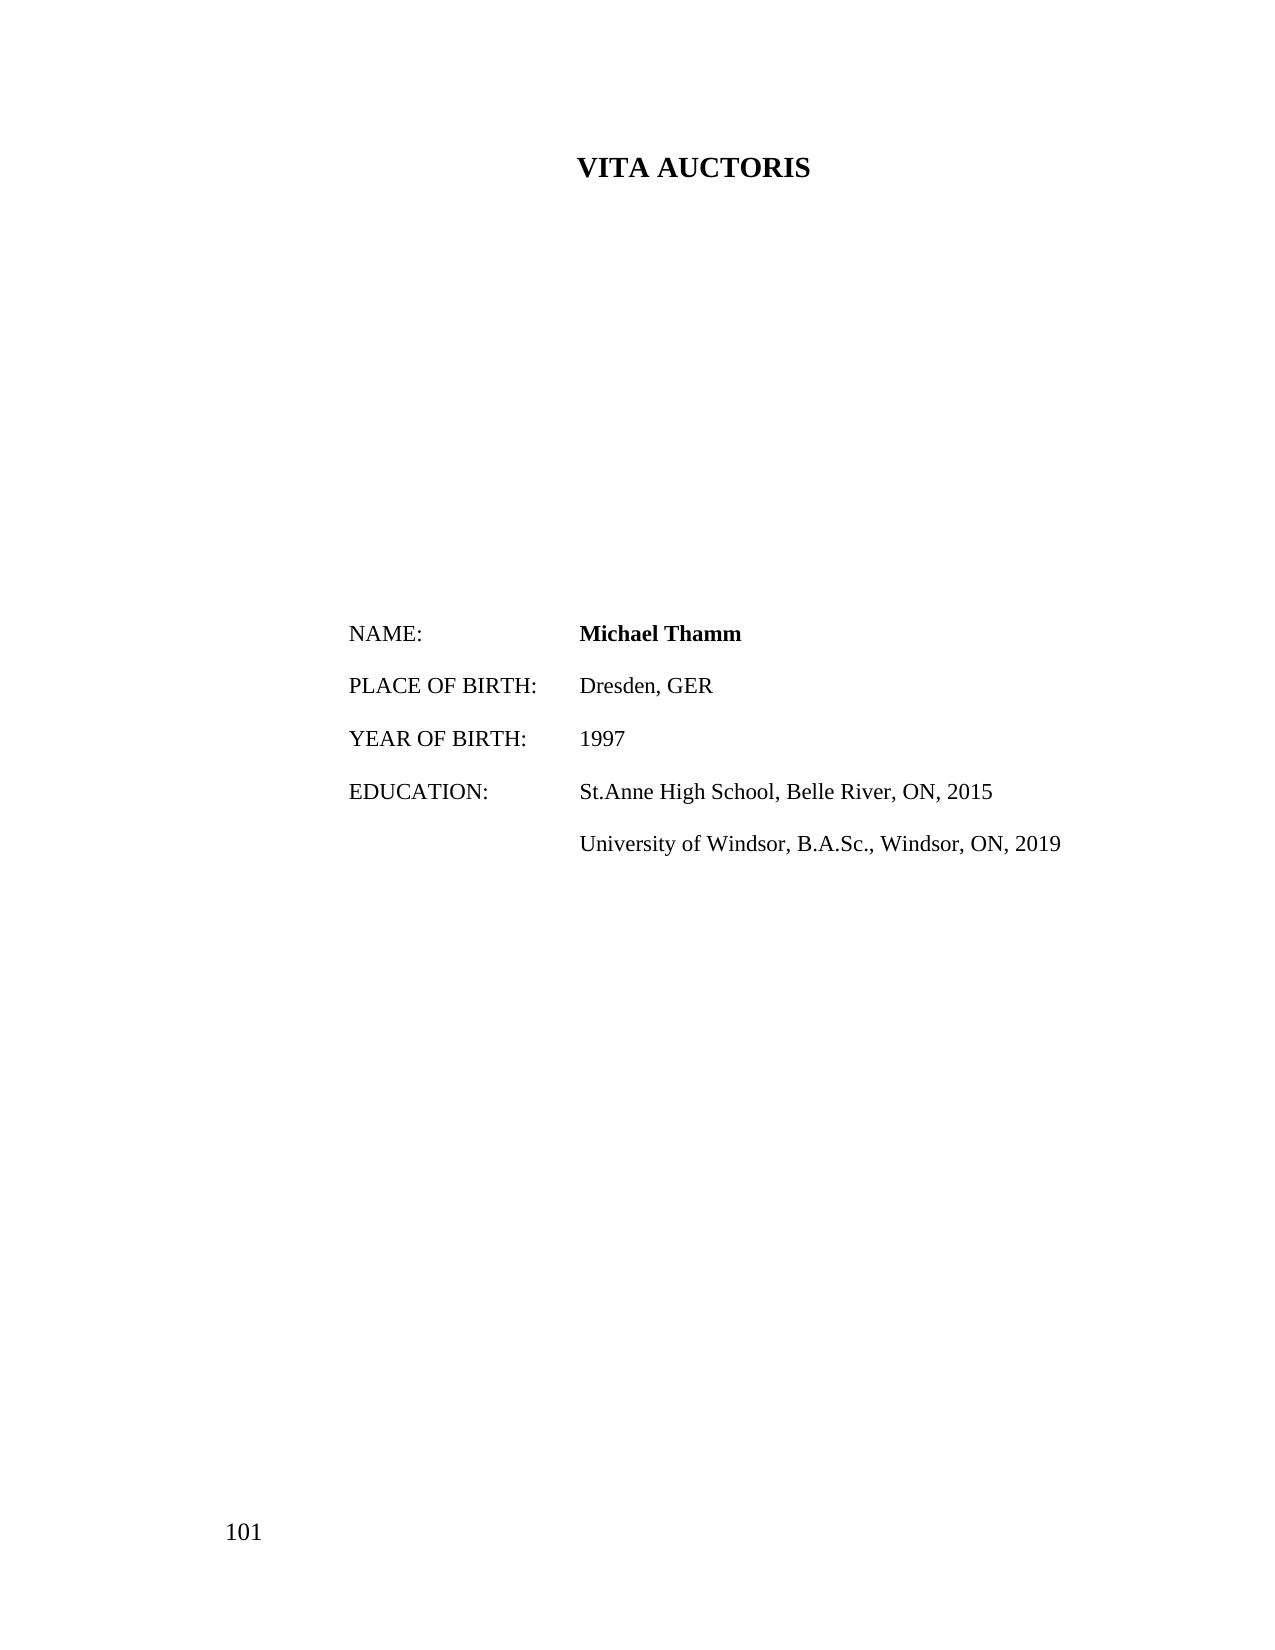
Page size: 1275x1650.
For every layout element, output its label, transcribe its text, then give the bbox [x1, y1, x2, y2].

table_cell St.Anne High School, Belle River, ON, 2015 University of Windsor, B.A.Sc., Windsor, ON, 2019 [568, 778, 1114, 883]
table_header NAME: [338, 620, 568, 672]
table_cell PLACE OF BIRTH: [338, 672, 568, 725]
table_header Michael Thamm [568, 620, 1114, 672]
table_cell 1997 [568, 725, 1114, 778]
table_cell YEAR OF BIRTH: [338, 725, 568, 778]
subtitle VITA AUCTORIS [262, 150, 1125, 183]
table_cell Dresden, GER [568, 672, 1114, 725]
table_cell EDUCATION: [338, 778, 568, 883]
